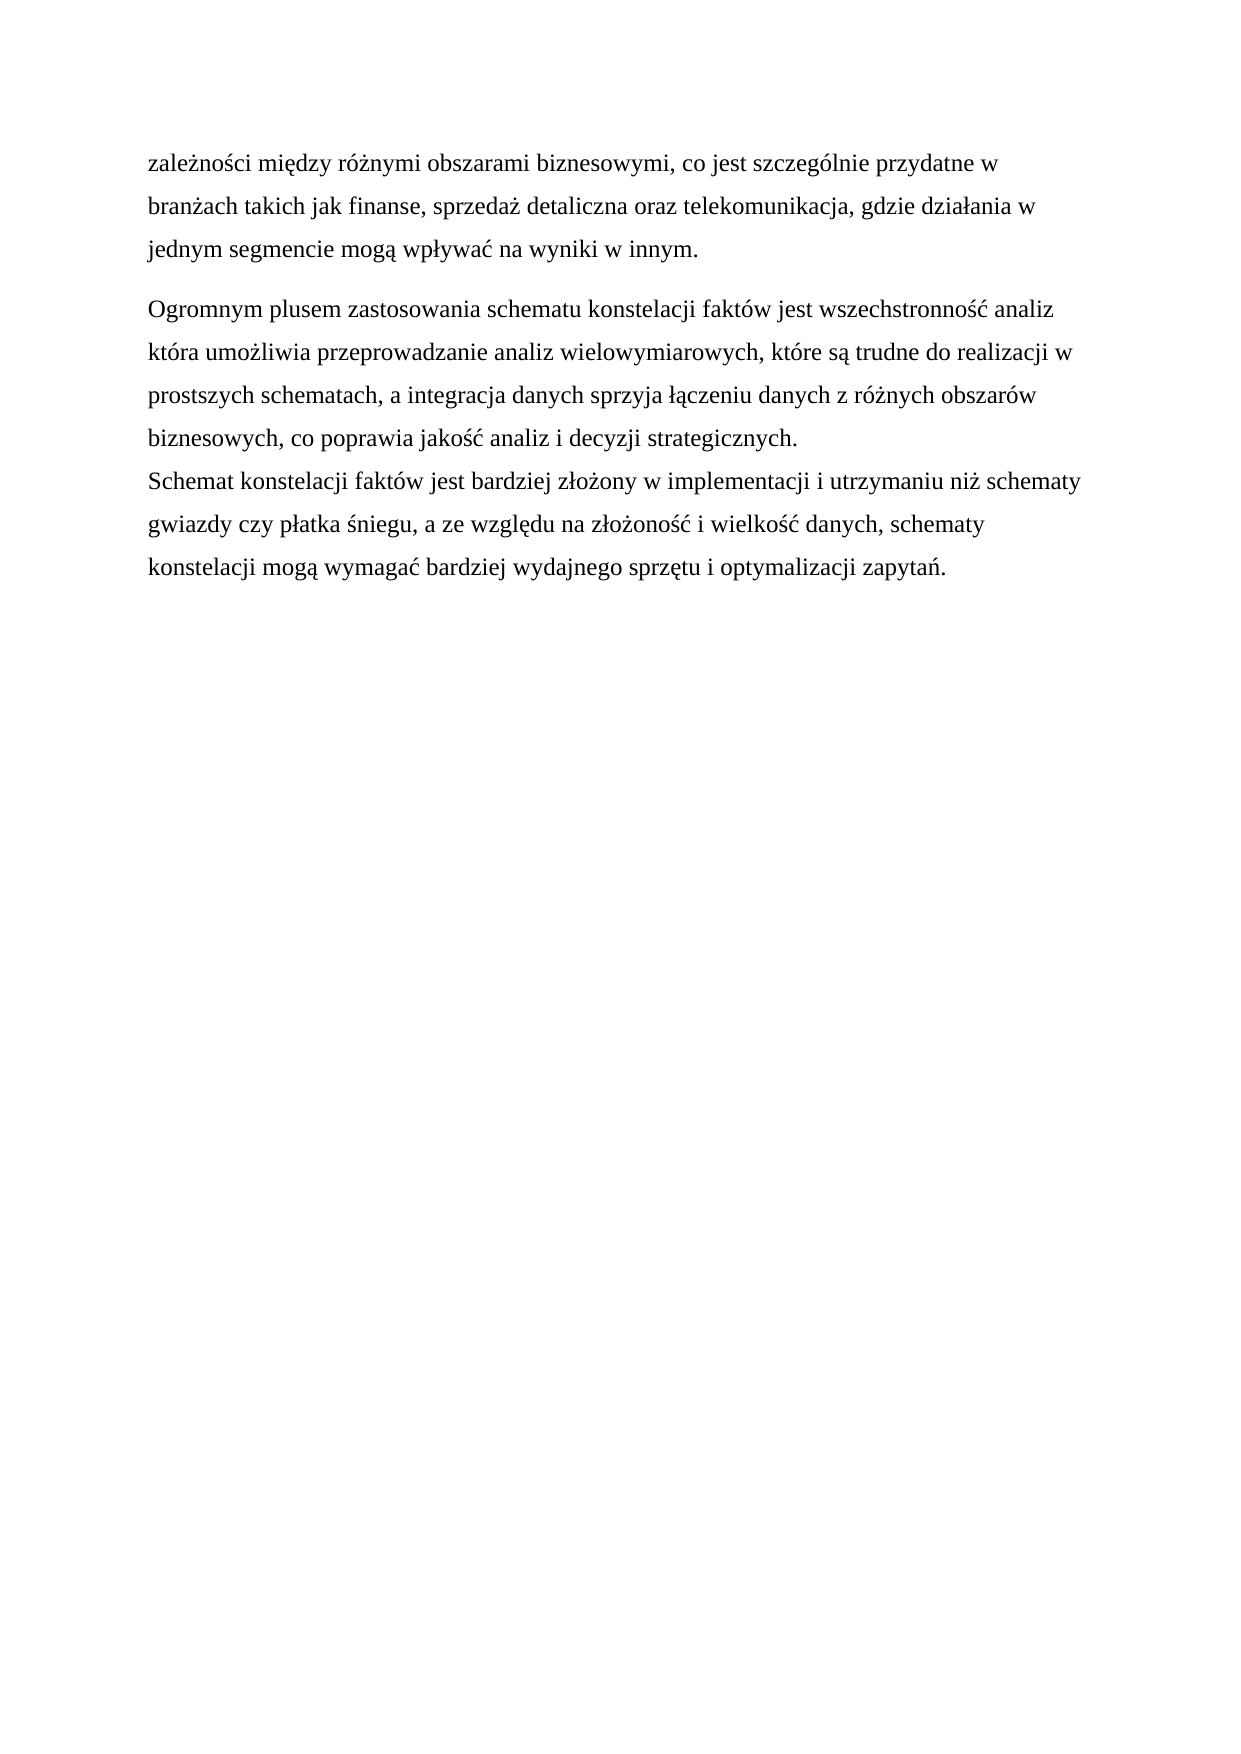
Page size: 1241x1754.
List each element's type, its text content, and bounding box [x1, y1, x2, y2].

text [148, 148, 1093, 263]
text Ogromnym plusem zastosowania schematu konstelacji faktów jest wszechstronność analiz która umożliwia przeprowadzanie analiz wielowymiarowych, które są trudne do realizacji w prostszych schematach, a integracja danych sprzyja łączeniu danych z różnych obszarów biznesowych, co poprawia jakość analiz i decyzji strategicznych. Schemat konstelacji faktów jest bardziej złożony w implementacji i utrzymaniu niż schematy gwiazdy czy płatka śniegu, a ze względu na złożoność i wielkość danych, schematy konstelacji mogą wymagać bardziej wydajnego sprzętu i optymalizacji zapytań. [148, 294, 1093, 581]
